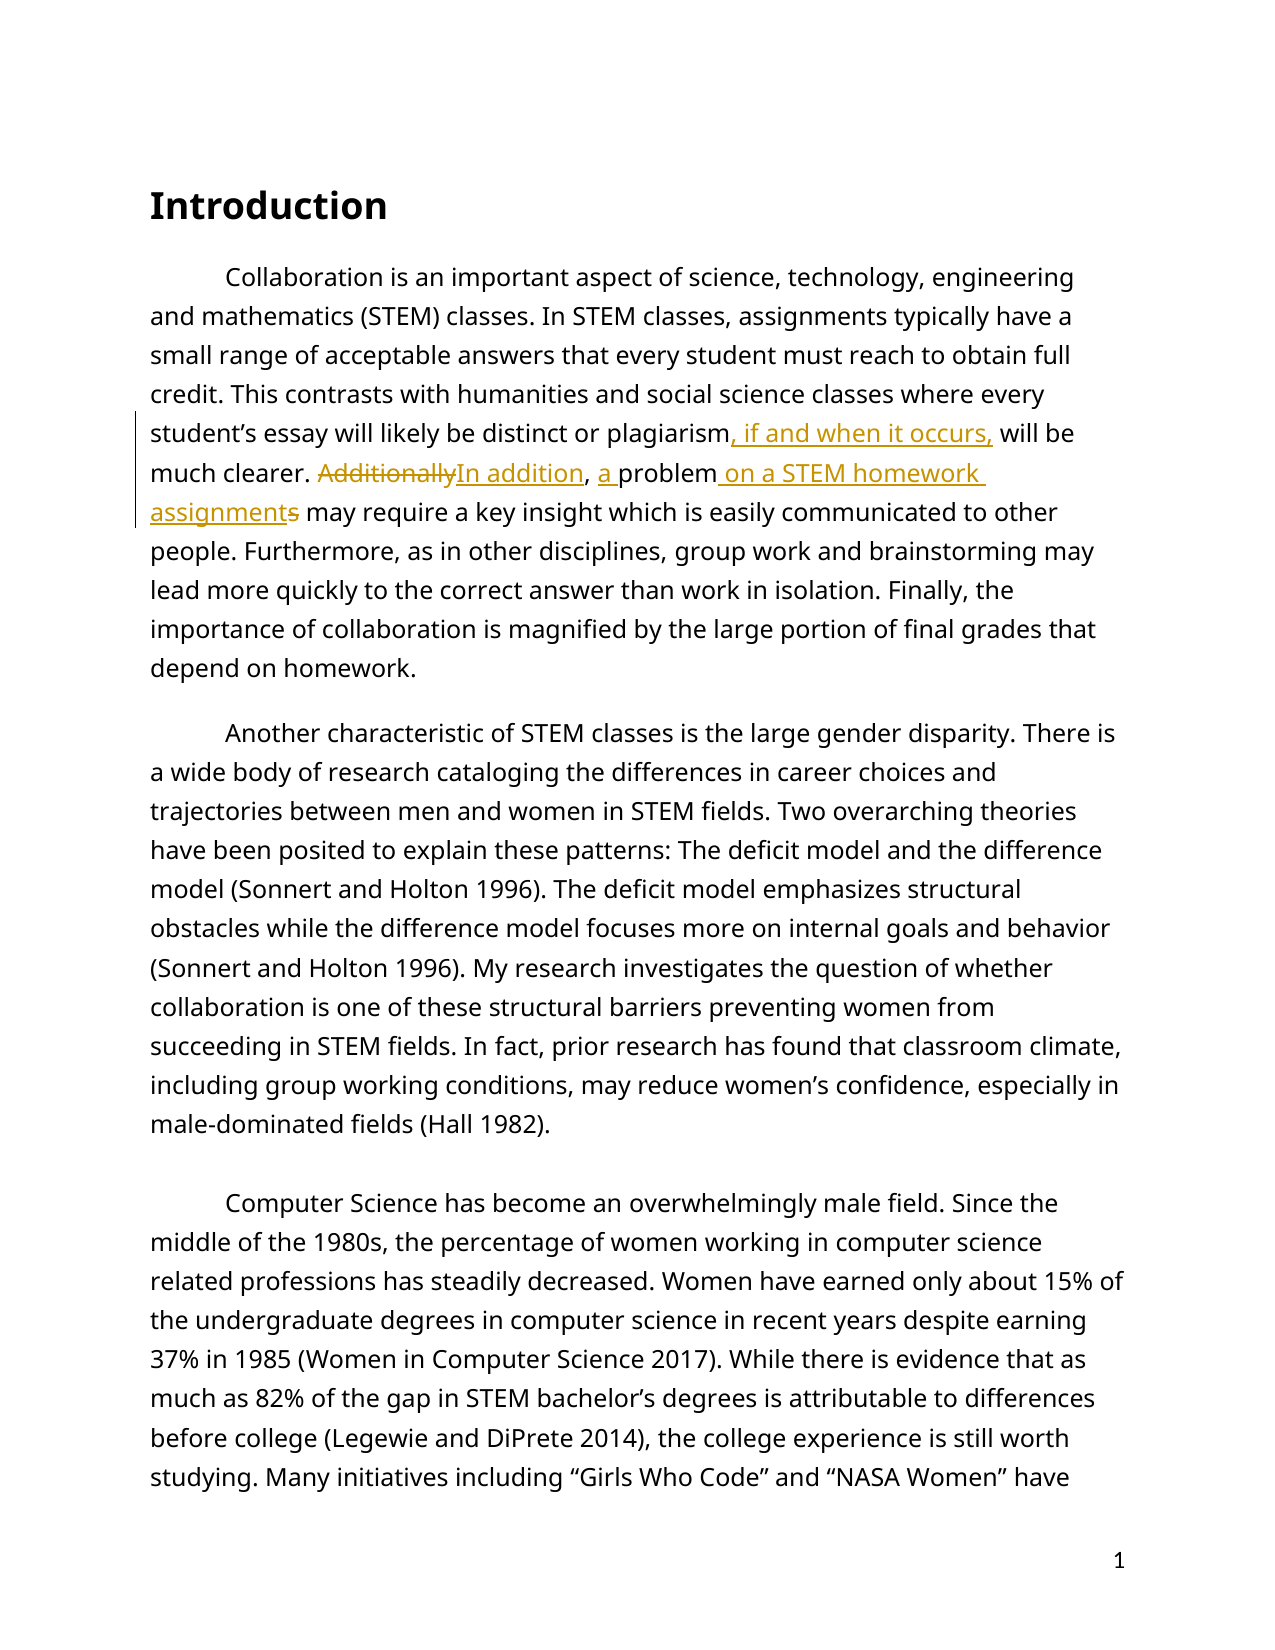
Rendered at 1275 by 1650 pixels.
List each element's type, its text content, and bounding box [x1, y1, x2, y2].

text Collaboration is an important aspect of science, technology, engineering and mathematics (STEM) classes. In STEM classes, assignments typically have a small range of acceptable answers that every student must reach to obtain full credit. This contrasts with humanities and social science classes where every student’s essay will likely be distinct or plagiarism will be much clearer. , problem may require a key insight which is easily communicated to other people. Furthermore, as in other disciplines, group work and brainstorming may lead more quickly to the correct answer than work in isolation. Finally, the importance of collaboration is magnified by the large portion of final grades that depend on homework. [150, 259, 1125, 685]
text Another characteristic of STEM classes is the large gender disparity. There is a wide body of research cataloging the differences in career choices and trajectories between men and women in STEM fields. Two overarching theories have been posited to explain these patterns: The deficit model and the difference model (Sonnert and Holton 1996). The deficit model emphasizes structural obstacles while the difference model focuses more on internal goals and behavior (Sonnert and Holton 1996). My research investigates the question of whether collaboration is one of these structural barriers preventing women from succeeding in STEM fields. In fact, prior research has found that classroom climate, including group working conditions, may reduce women’s confidence, especially in male-dominated fields (Hall 1982). [150, 715, 1125, 1141]
subtitle Introduction [150, 179, 1125, 230]
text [150, 1185, 1125, 1493]
